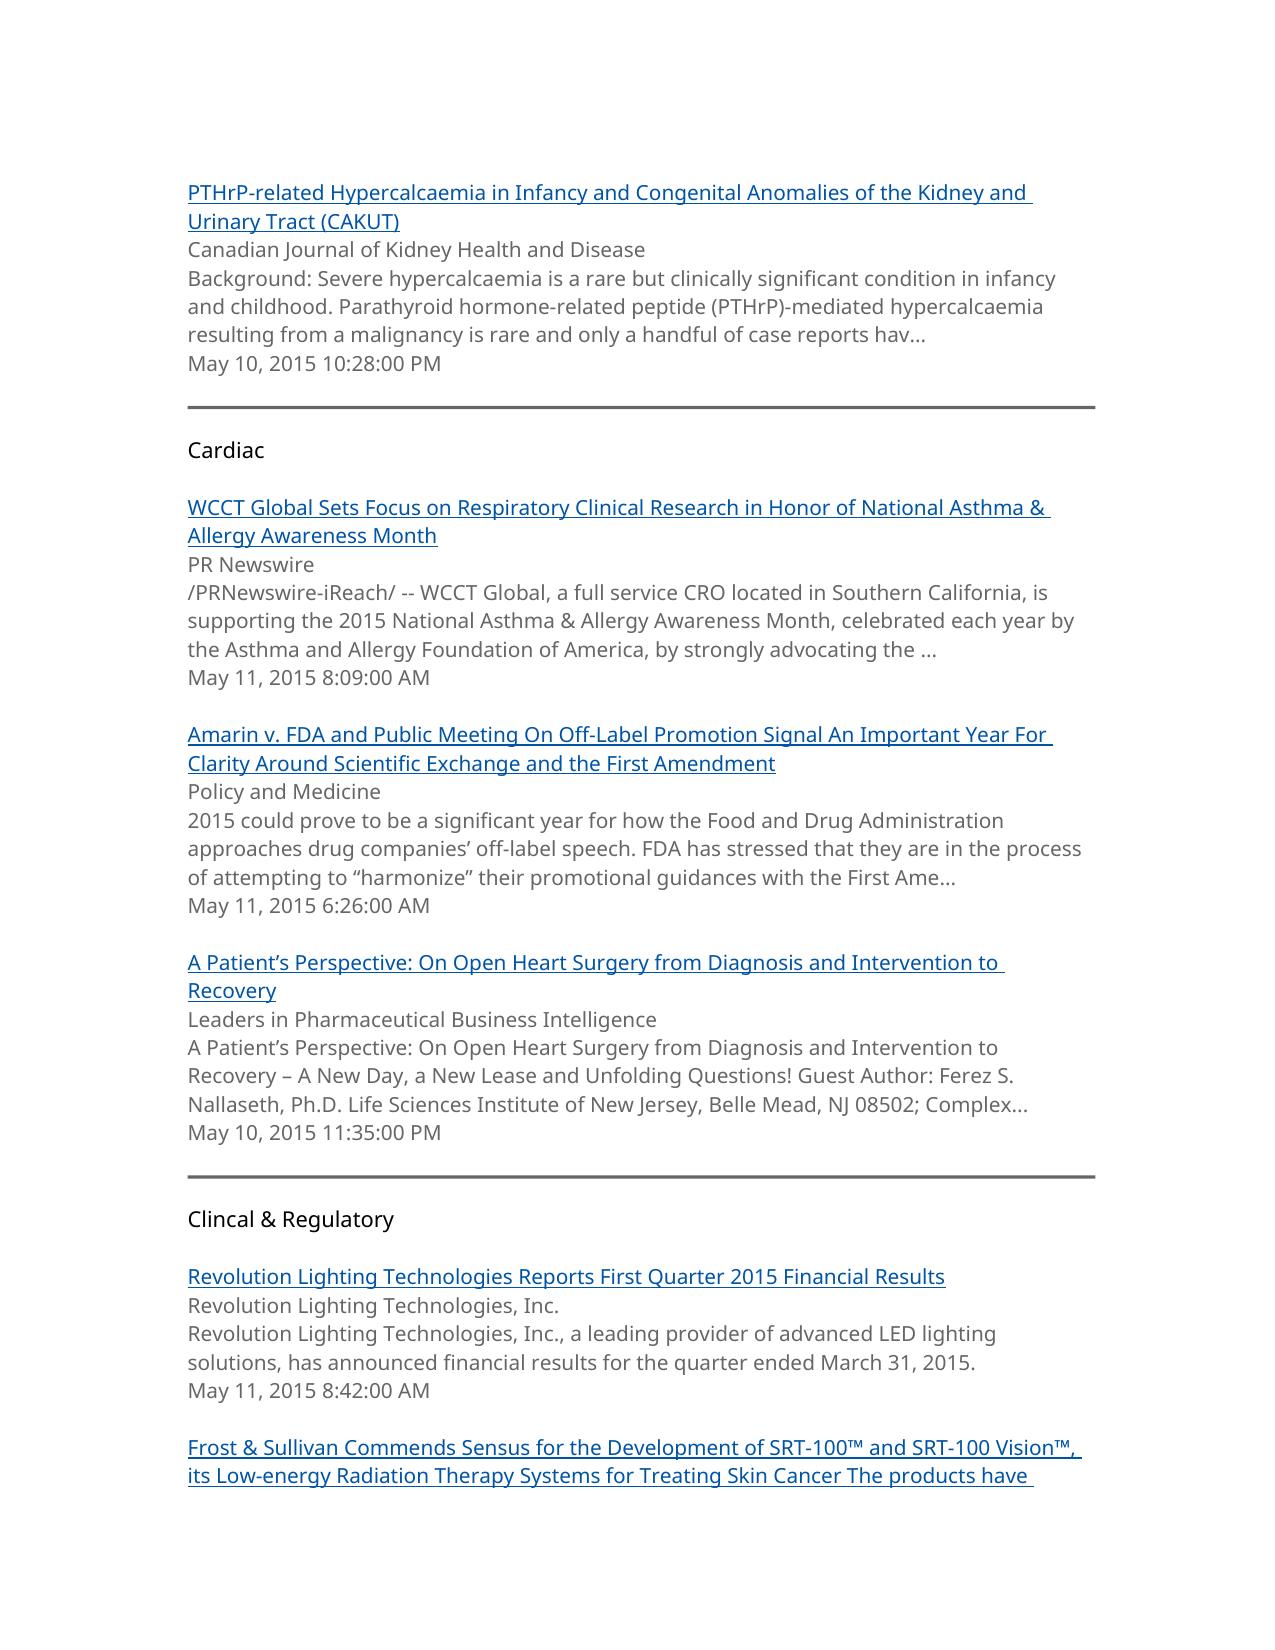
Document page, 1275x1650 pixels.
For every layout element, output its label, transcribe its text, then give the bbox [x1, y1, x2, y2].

text PR Newswire [187, 550, 1087, 578]
text Revolution Lighting Technologies Reports First Quarter 2015 Financial Results [187, 1262, 1087, 1291]
text Policy and Medicine [187, 777, 1087, 806]
text Background: Severe hypercalcaemia is a rare but clinically significant condition in infancy and childhood. Parathyroid hormone-related peptide (PTHrP)-mediated hypercalcaemia resulting from a malignancy is rare and only a handful of case reports hav... [187, 264, 1087, 349]
text Cardiac [187, 435, 1087, 464]
text Amarin v. FDA and Public Meeting On Off-Label Promotion Signal An Important Year For Clarity Around Scientific Exchange and the First Amendment [187, 720, 1087, 777]
text May 10, 2015 11:35:00 PM [187, 1118, 1087, 1147]
text May 11, 2015 8:42:00 AM [187, 1376, 1087, 1404]
text May 11, 2015 8:09:00 AM [187, 663, 1087, 692]
text May 10, 2015 10:28:00 PM [187, 349, 1087, 377]
text Canadian Journal of Kidney Health and Disease [187, 235, 1087, 264]
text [187, 1433, 1087, 1490]
text Clincal & Regulatory [187, 1204, 1087, 1234]
text A Patient’s Perspective: On Open Heart Surgery from Diagnosis and Intervention to Recovery – A New Day, a New Lease and Unfolding Questions! Guest Author: Ferez S. Nallaseth, Ph.D. Life Sciences Institute of New Jersey, Belle Mead, NJ 08502; Complex... [187, 1033, 1087, 1118]
text 2015 could prove to be a significant year for how the Food and Drug Administration approaches drug companies’ off-label speech. FDA has stressed that they are in the process of attempting to “harmonize” their promotional guidances with the First Ame... [187, 806, 1087, 891]
text WCCT Global Sets Focus on Respiratory Clinical Research in Honor of National Asthma & Allergy Awareness Month [187, 493, 1087, 550]
text Revolution Lighting Technologies, Inc., a leading provider of advanced LED lighting solutions, has announced financial results for the quarter ended March 31, 2015. [187, 1319, 1087, 1376]
text Revolution Lighting Technologies, Inc. [187, 1291, 1087, 1319]
text A Patient’s Perspective: On Open Heart Surgery from Diagnosis and Intervention to Recovery [187, 948, 1087, 1005]
text /PRNewswire-iReach/ -- WCCT Global, a full service CRO located in Southern California, is supporting the 2015 National Asthma & Allergy Awareness Month, celebrated each year by the Asthma and Allergy Foundation of America, by strongly advocating the ... [187, 578, 1087, 663]
text May 11, 2015 6:26:00 AM [187, 891, 1087, 919]
text PTHrP-related Hypercalcaemia in Infancy and Congenital Anomalies of the Kidney and Urinary Tract (CAKUT) [187, 178, 1087, 235]
text Leaders in Pharmaceutical Business Intelligence [187, 1005, 1087, 1033]
